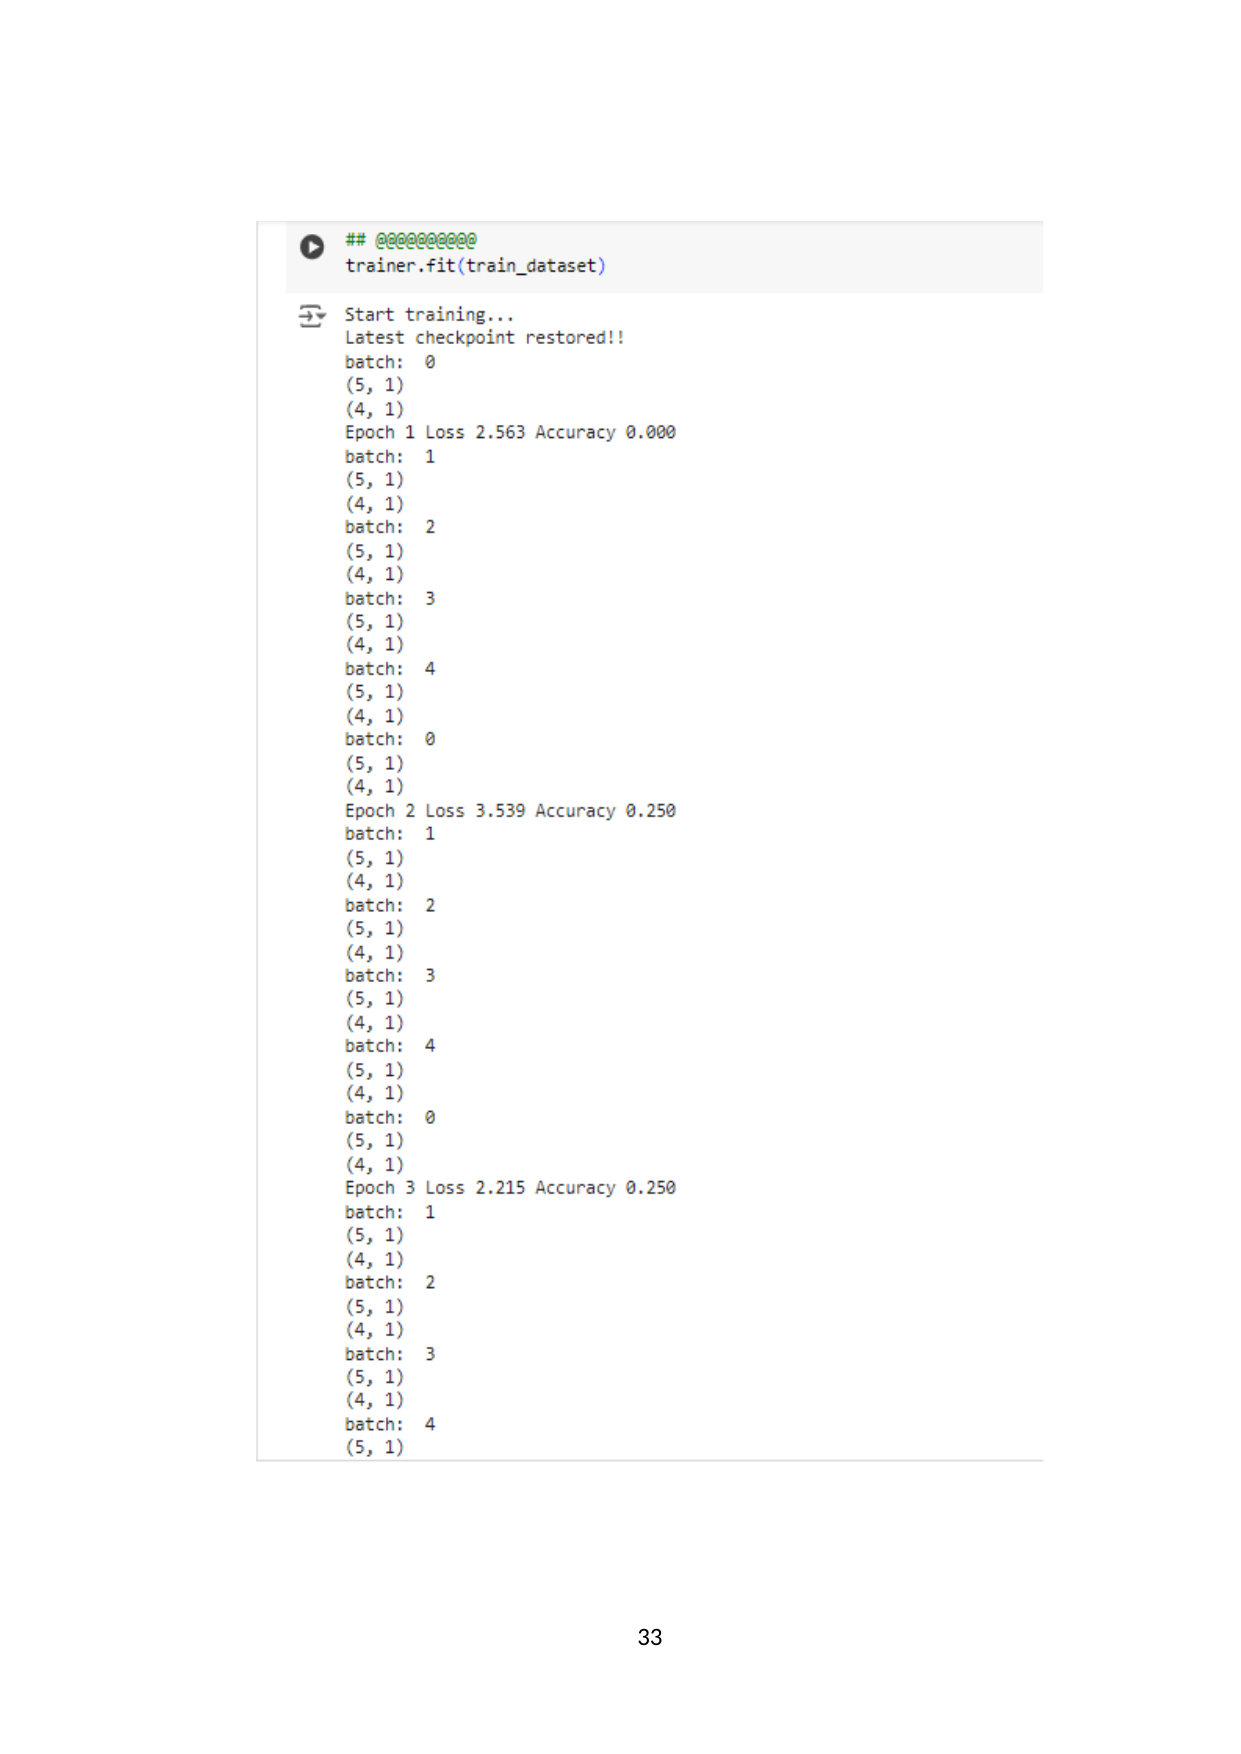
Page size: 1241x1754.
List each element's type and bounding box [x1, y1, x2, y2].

picture [255, 221, 1044, 1465]
